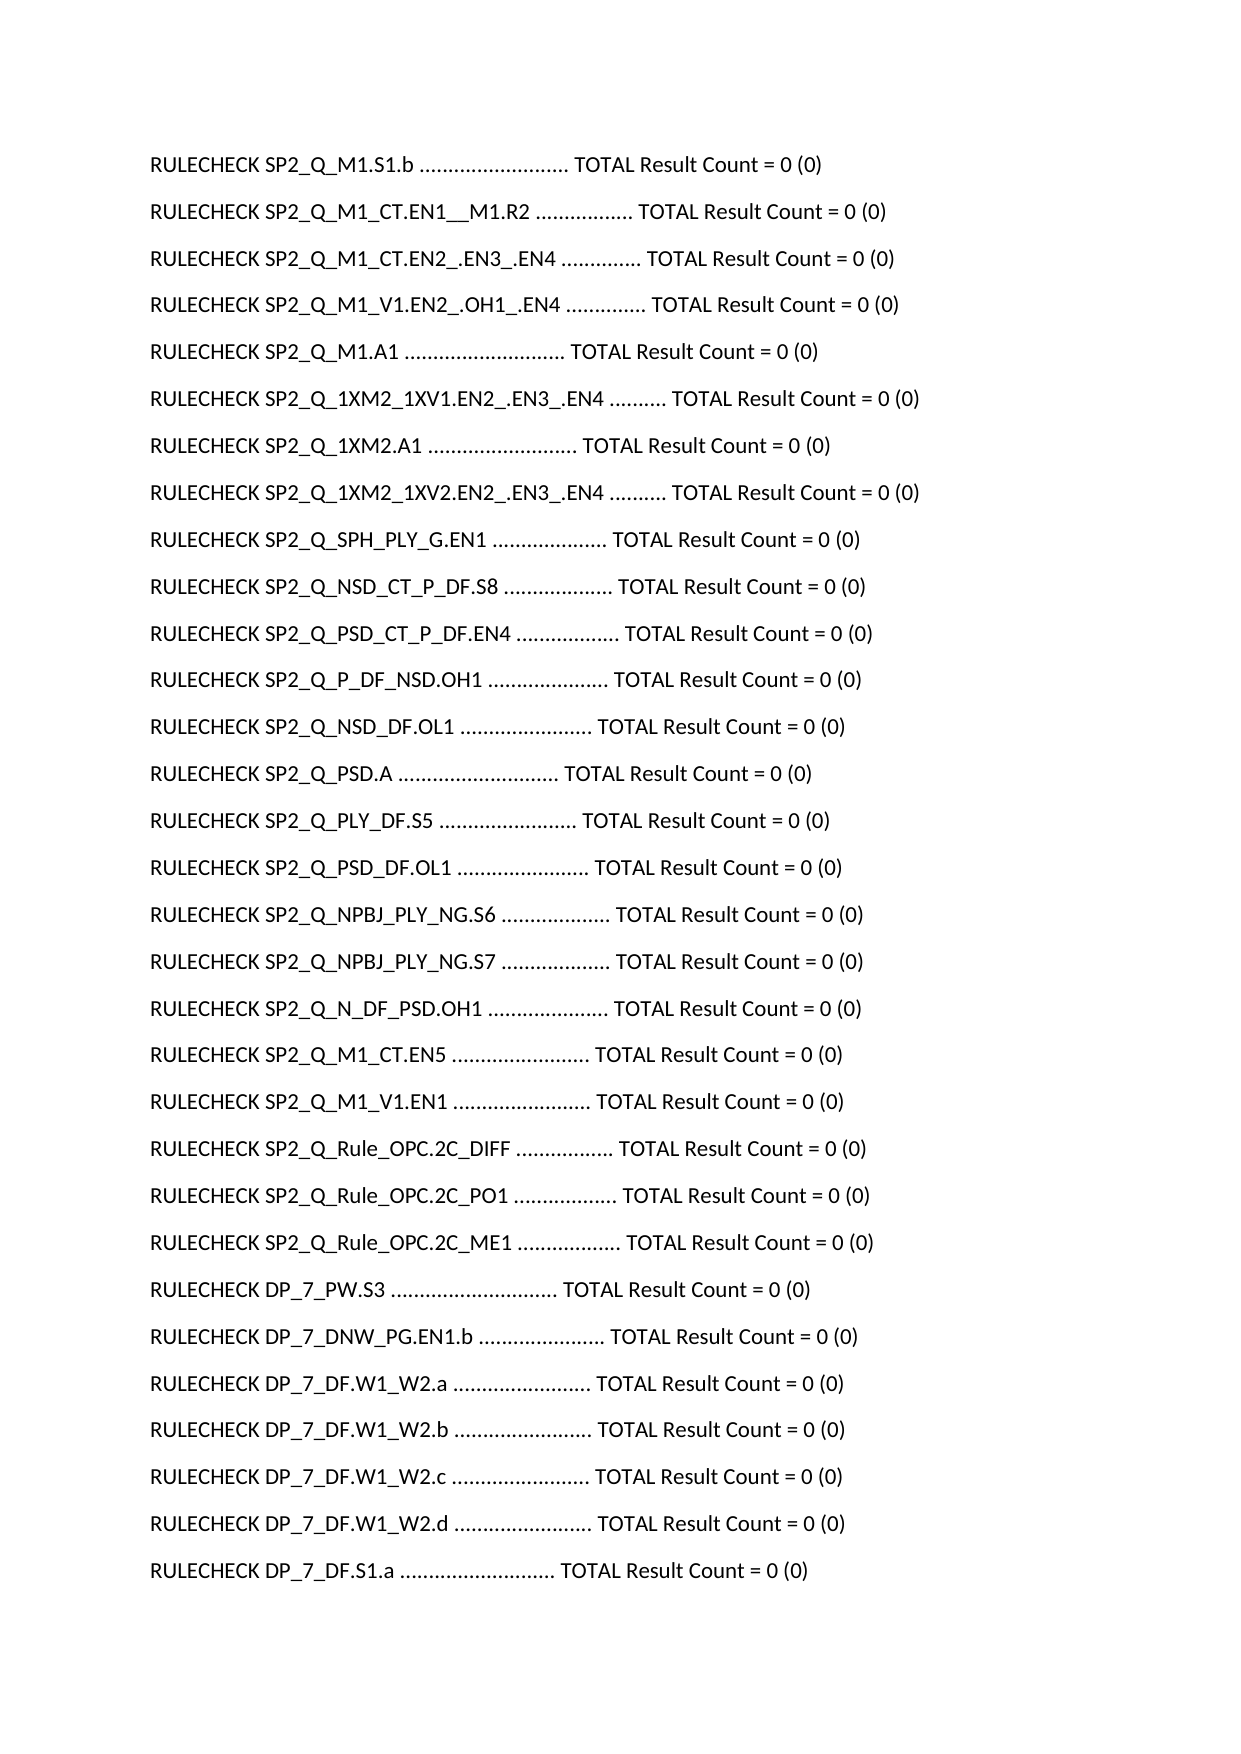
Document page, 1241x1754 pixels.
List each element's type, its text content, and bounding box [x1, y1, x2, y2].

text RULECHECK SP2_Q_NPBJ_PLY_NG.S6 ................... TOTAL Result Count = 0 (0) [150, 900, 1090, 928]
text RULECHECK SP2_Q_1XM2_1XV2.EN2_.EN3_.EN4 .......... TOTAL Result Count = 0 (0) [150, 478, 1090, 506]
text RULECHECK DP_7_DF.W1_W2.a ........................ TOTAL Result Count = 0 (0) [150, 1369, 1090, 1397]
text RULECHECK SP2_Q_Rule_OPC.2C_ME1 .................. TOTAL Result Count = 0 (0) [150, 1228, 1090, 1256]
text RULECHECK DP_7_DNW_PG.EN1.b ...................... TOTAL Result Count = 0 (0) [150, 1322, 1090, 1350]
text RULECHECK DP_7_DF.S1.a ........................... TOTAL Result Count = 0 (0) [150, 1556, 1090, 1584]
text RULECHECK SP2_Q_PSD.A ............................ TOTAL Result Count = 0 (0) [150, 759, 1090, 787]
text RULECHECK SP2_Q_1XM2.A1 .......................... TOTAL Result Count = 0 (0) [150, 431, 1090, 459]
text RULECHECK SP2_Q_N_DF_PSD.OH1 ..................... TOTAL Result Count = 0 (0) [150, 994, 1090, 1022]
text RULECHECK DP_7_DF.W1_W2.c ........................ TOTAL Result Count = 0 (0) [150, 1462, 1090, 1491]
text RULECHECK DP_7_DF.W1_W2.d ........................ TOTAL Result Count = 0 (0) [150, 1509, 1090, 1537]
text RULECHECK SP2_Q_1XM2_1XV1.EN2_.EN3_.EN4 .......... TOTAL Result Count = 0 (0) [150, 384, 1090, 412]
text RULECHECK SP2_Q_M1_CT.EN2_.EN3_.EN4 .............. TOTAL Result Count = 0 (0) [150, 244, 1090, 272]
text RULECHECK SP2_Q_NSD_CT_P_DF.S8 ................... TOTAL Result Count = 0 (0) [150, 572, 1090, 600]
text RULECHECK SP2_Q_Rule_OPC.2C_DIFF ................. TOTAL Result Count = 0 (0) [150, 1134, 1090, 1162]
text RULECHECK SP2_Q_PSD_CT_P_DF.EN4 .................. TOTAL Result Count = 0 (0) [150, 619, 1090, 647]
text RULECHECK SP2_Q_M1.A1 ............................ TOTAL Result Count = 0 (0) [150, 337, 1090, 366]
text RULECHECK SP2_Q_M1_V1.EN1 ........................ TOTAL Result Count = 0 (0) [150, 1087, 1090, 1116]
text RULECHECK DP_7_DF.W1_W2.b ........................ TOTAL Result Count = 0 (0) [150, 1416, 1090, 1444]
text RULECHECK SP2_Q_Rule_OPC.2C_PO1 .................. TOTAL Result Count = 0 (0) [150, 1181, 1090, 1209]
text RULECHECK SP2_Q_P_DF_NSD.OH1 ..................... TOTAL Result Count = 0 (0) [150, 666, 1090, 694]
text RULECHECK SP2_Q_M1.S1.b .......................... TOTAL Result Count = 0 (0) [150, 150, 1090, 178]
text RULECHECK DP_7_PW.S3 ............................. TOTAL Result Count = 0 (0) [150, 1275, 1090, 1303]
text RULECHECK SP2_Q_M1_CT.EN1__M1.R2 ................. TOTAL Result Count = 0 (0) [150, 197, 1090, 225]
text RULECHECK SP2_Q_NSD_DF.OL1 ....................... TOTAL Result Count = 0 (0) [150, 712, 1090, 741]
text RULECHECK SP2_Q_PSD_DF.OL1 ....................... TOTAL Result Count = 0 (0) [150, 853, 1090, 881]
text RULECHECK SP2_Q_M1_CT.EN5 ........................ TOTAL Result Count = 0 (0) [150, 1041, 1090, 1069]
text RULECHECK SP2_Q_PLY_DF.S5 ........................ TOTAL Result Count = 0 (0) [150, 806, 1090, 834]
text RULECHECK SP2_Q_NPBJ_PLY_NG.S7 ................... TOTAL Result Count = 0 (0) [150, 947, 1090, 975]
text RULECHECK SP2_Q_SPH_PLY_G.EN1 .................... TOTAL Result Count = 0 (0) [150, 525, 1090, 553]
text RULECHECK SP2_Q_M1_V1.EN2_.OH1_.EN4 .............. TOTAL Result Count = 0 (0) [150, 291, 1090, 319]
